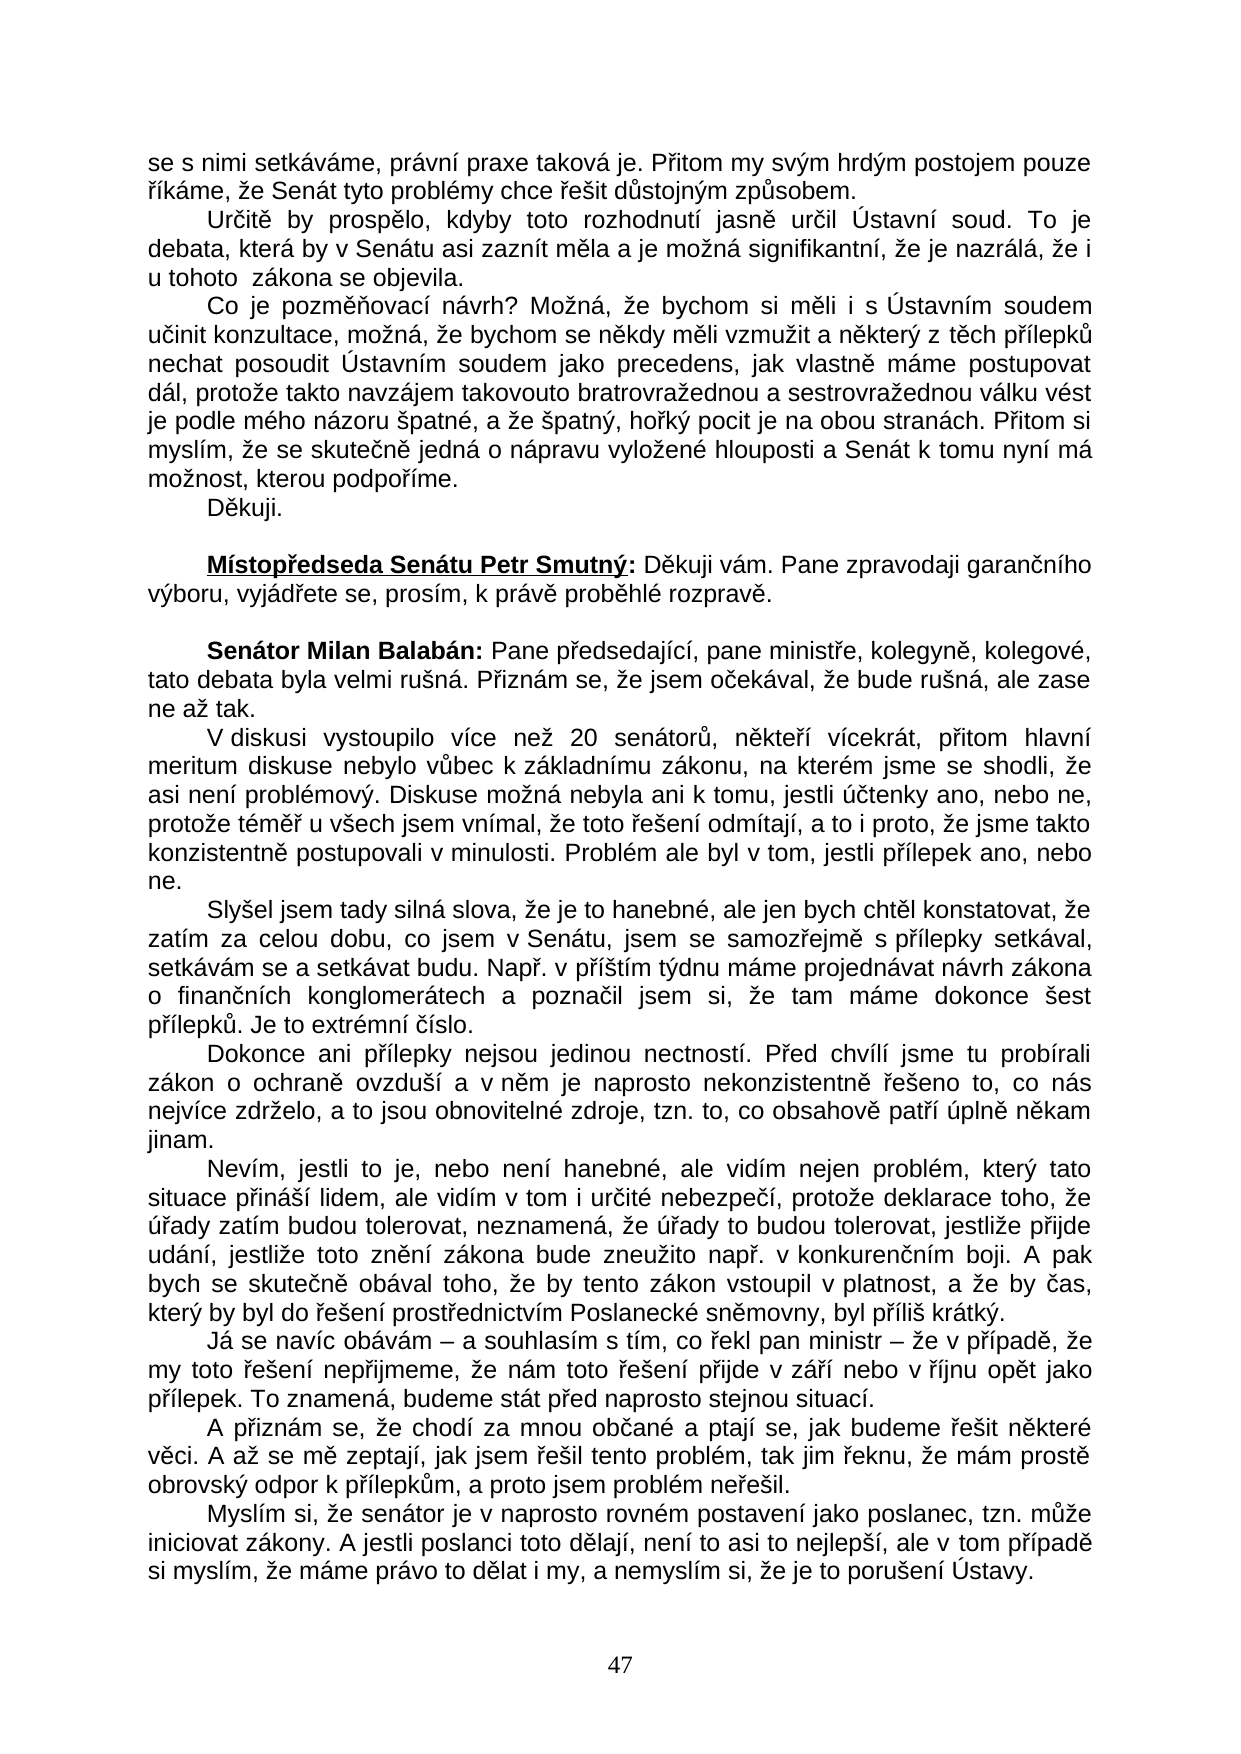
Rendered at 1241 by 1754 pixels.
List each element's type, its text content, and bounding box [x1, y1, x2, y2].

text Nevím, jestli to je, nebo není hanebné, ale vidím nejen problém, který tato situace přináší lidem, ale vidím v tom i určité nebezpečí, protože deklarace toho, že úřady zatím budou tolerovat, neznamená, že úřady to budou tolerovat, jestliže přijde udání, jestliže toto znění zákona bude zneužito např. v konkurenčním boji. A pak bych se skutečně obával toho, že by tento zákon vstoupil v platnost, a že by čas, který by byl do řešení prostřednictvím Poslanecké sněmovny, byl příliš krátký. [148, 1154, 1093, 1326]
text Místopředseda Senátu Petr Smutný: Děkuji vám. Pane zpravodaji garančního výboru, vyjádřete se, prosím, k právě proběhlé rozpravě. [148, 550, 1093, 608]
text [148, 148, 1093, 205]
text Děkuji. [148, 493, 1093, 521]
text V diskusi vystoupilo více než 20 senátorů, někteří vícekrát, přitom hlavní meritum diskuse nebylo vůbec k základnímu zákonu, na kterém jsme se shodli, že asi není problémový. Diskuse možná nebyla ani k tomu, jestli účtenky ano, nebo ne, protože téměř u všech jsem vnímal, že toto řešení odmítají, a to i proto, že jsme takto konzistentně postupovali v minulosti. Problém ale byl v tom, jestli přílepek ano, nebo ne. [148, 723, 1093, 895]
text Já se navíc obávám – a souhlasím s tím, co řekl pan ministr – že v případě, že my toto řešení nepřijmeme, že nám toto řešení přijde v září nebo v říjnu opět jako přílepek. To znamená, budeme stát před naprosto stejnou situací. [148, 1326, 1093, 1413]
text Slyšel jsem tady silná slova, že je to hanebné, ale jen bych chtěl konstatovat, že zatím za celou dobu, co jsem v Senátu, jsem se samozřejmě s přílepky setkával, setkávám se a setkávat budu. Např. v příštím týdnu máme projednávat návrh zákona o finančních konglomerátech a poznačil jsem si, že tam máme dokonce šest přílepků. Je to extrémní číslo. [148, 895, 1093, 1039]
text Dokonce ani přílepky nejsou jedinou nectností. Před chvílí jsme tu probírali zákon o ochraně ovzduší a v něm je naprosto nekonzistentně řešeno to, co nás nejvíce zdrželo, a to jsou obnovitelné zdroje, tzn. to, co obsahově patří úplně někam jinam. [148, 1039, 1093, 1154]
text Myslím si, že senátor je v naprosto rovném postavení jako poslanec, tzn. může iniciovat zákony. A jestli poslanci toto dělají, není to asi to nejlepší, ale v tom případě si myslím, že máme právo to dělat i my, a nemyslím si, že je to porušení Ústavy. [148, 1499, 1093, 1585]
text Senátor Milan Balabán: Pane předsedající, pane ministře, kolegyně, kolegové, tato debata byla velmi rušná. Přiznám se, že jsem očekával, že bude rušná, ale zase ne až tak. [148, 636, 1093, 723]
text A přiznám se, že chodí za mnou občané a ptají se, jak budeme řešit některé věci. A až se mě zeptají, jak jsem řešil tento problém, tak jim řeknu, že mám prostě obrovský odpor k přílepkům, a proto jsem problém neřešil. [148, 1413, 1093, 1499]
text Určitě by prospělo, kdyby toto rozhodnutí jasně určil Ústavní soud. To je debata, která by v Senátu asi zaznít měla a je možná signifikantní, že je nazrálá, že i u tohoto zákona se objevila. [148, 205, 1093, 291]
text Co je pozměňovací návrh? Možná, že bychom si měli i s Ústavním soudem učinit konzultace, možná, že bychom se někdy měli vzmužit a některý z těch přílepků nechat posoudit Ústavním soudem jako precedens, jak vlastně máme postupovat dál, protože takto navzájem takovouto bratrovražednou a sestrovražednou válku vést je podle mého názoru špatné, a že špatný, hořký pocit je na obou stranách. Přitom si myslím, že se skutečně jedná o nápravu vyložené hlouposti a Senát k tomu nyní má možnost, kterou podpoříme. [148, 291, 1093, 493]
